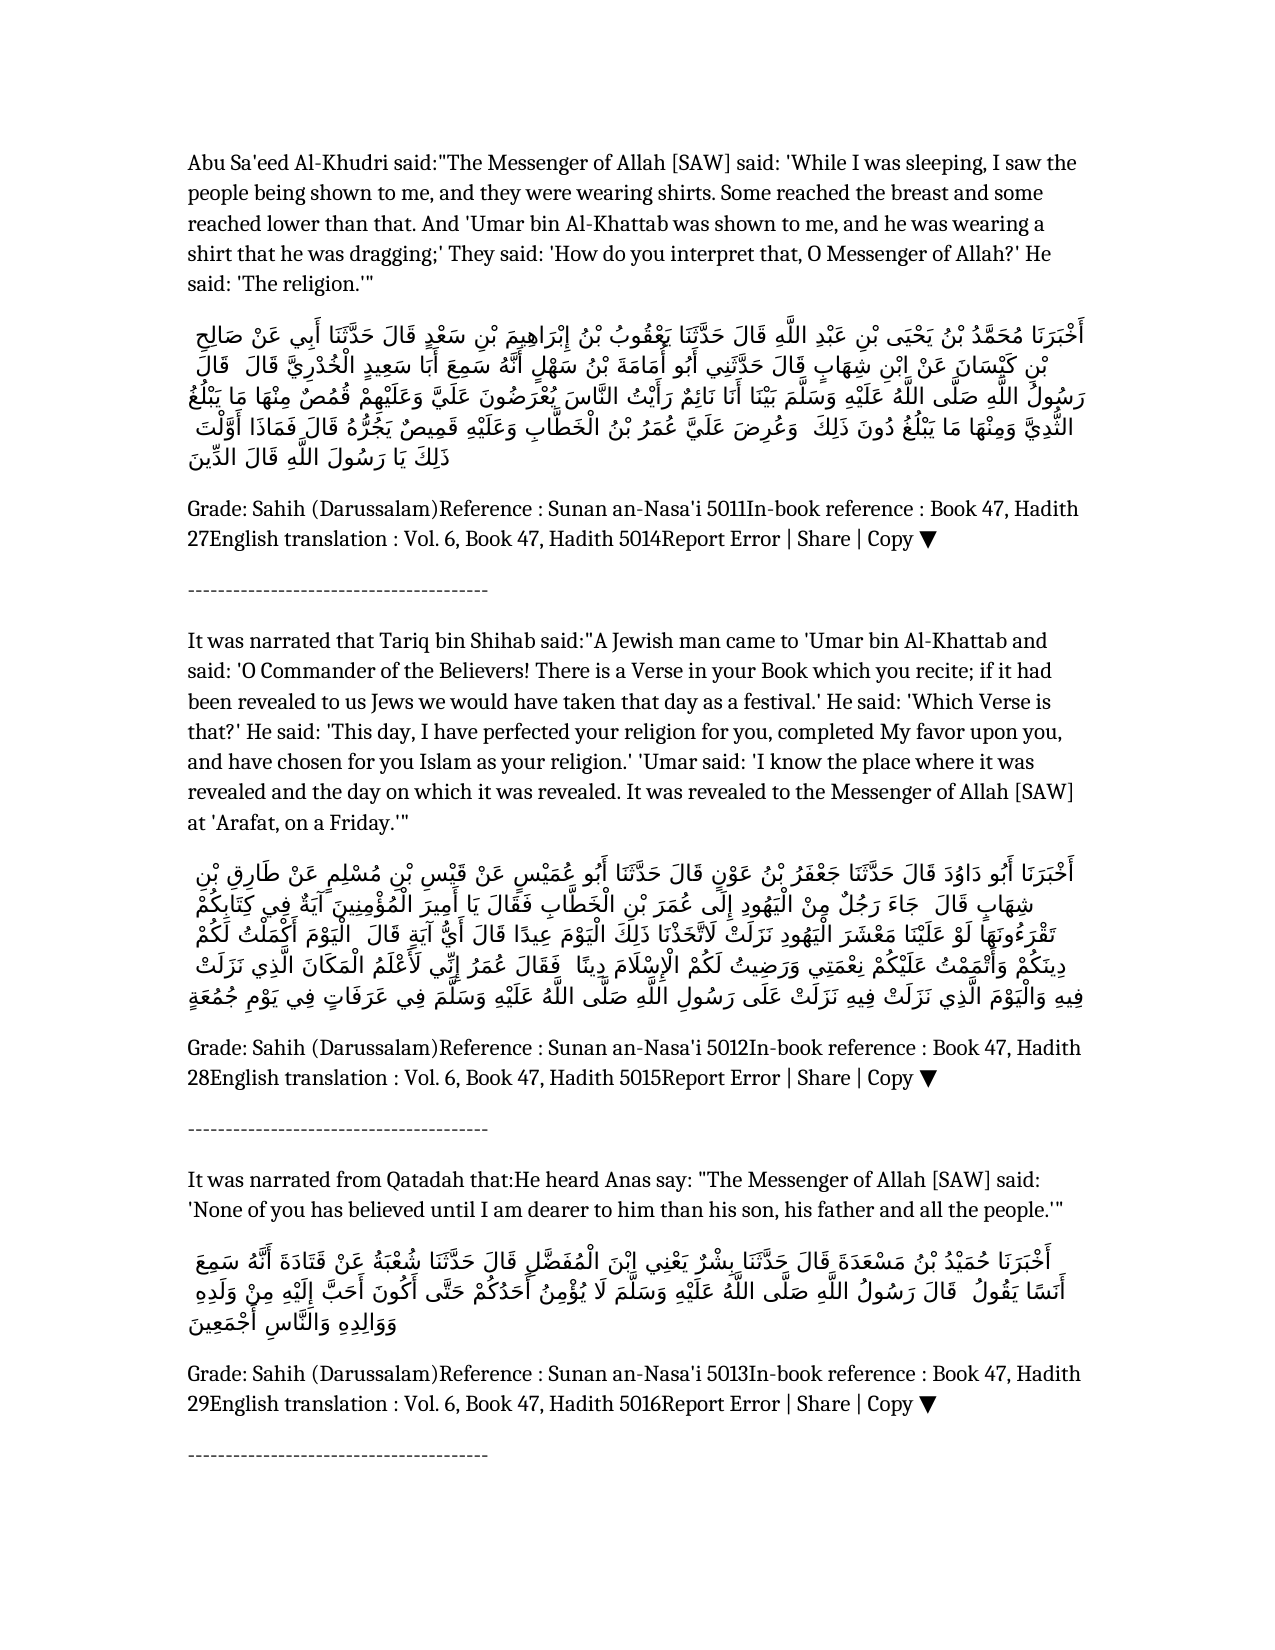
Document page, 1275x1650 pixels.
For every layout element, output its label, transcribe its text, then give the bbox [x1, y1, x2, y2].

text أَخْبَرَنَا مُحَمَّدُ بْنُ يَحْيَى بْنِ عَبْدِ اللَّهِ قَالَ حَدَّثَنَا يَعْقُوبُ بْنُ إِبْرَاهِيمَ بْنِ سَعْدٍ قَالَ حَدَّثَنَا أَبِي عَنْ صَالِحِ بْنِ كَيْسَانَ عَنْ ابْنِ شِهَابٍ قَالَ حَدَّثَنِي أَبُو أُمَامَةَ بْنُ سَهْلٍ أَنَّهُ سَمِعَ أَبَا سَعِيدٍ الْخُدْرِيَّ قَالَ قَالَ رَسُولُ اللَّهِ صَلَّى اللَّهُ عَلَيْهِ وَسَلَّمَ بَيْنَا أَنَا نَائِمٌ رَأَيْتُ النَّاسَ يُعْرَضُونَ عَلَيَّ وَعَلَيْهِمْ قُمُصٌ مِنْهَا مَا يَبْلُغُ الثُّدِيَّ وَمِنْهَا مَا يَبْلُغُ دُونَ ذَلِكَ وَعُرِضَ عَلَيَّ عُمَرُ بْنُ الْخَطَّابِ وَعَلَيْهِ قَمِيصٌ يَجُرُّهُ قَالَ فَمَاذَا أَوَّلْتَ ذَلِكَ يَا رَسُولَ اللَّهِ قَالَ الدِّينَ [187, 322, 1087, 471]
text Grade: Sahih (Darussalam)Reference : Sunan an-Nasa'i 5012In-book reference : Book 47, Hadith 28English translation : Vol. 6, Book 47, Hadith 5015Report Error | Share | Copy ▼ [187, 1034, 1087, 1091]
text ---------------------------------------- [187, 577, 1087, 603]
text ---------------------------------------- [187, 1442, 1087, 1468]
text Grade: Sahih (Darussalam)Reference : Sunan an-Nasa'i 5011In-book reference : Book 47, Hadith 27English translation : Vol. 6, Book 47, Hadith 5014Report Error | Share | Copy ▼ [187, 496, 1087, 552]
text Abu Sa'eed Al-Khudri said:"The Messenger of Allah [SAW] said: 'While I was sleeping, I saw the people being shown to me, and they were wearing shirts. Some reached the breast and some reached lower than that. And 'Umar bin Al-Khattab was shown to me, and he was wearing a shirt that he was dragging;' They said: 'How do you interpret that, O Messenger of Allah?' He said: 'The religion.'" [187, 150, 1087, 297]
text ---------------------------------------- [187, 1116, 1087, 1142]
text أَخْبَرَنَا حُمَيْدُ بْنُ مَسْعَدَةَ قَالَ حَدَّثَنَا بِشْرٌ يَعْنِي ابْنَ الْمُفَضَّلِ قَالَ حَدَّثَنَا شُعْبَةُ عَنْ قَتَادَةَ أَنَّهُ سَمِعَ أَنَسًا يَقُولُ قَالَ رَسُولُ اللَّهِ صَلَّى اللَّهُ عَلَيْهِ وَسَلَّمَ لَا يُؤْمِنُ أَحَدُكُمْ حَتَّى أَكُونَ أَحَبَّ إِلَيْهِ مِنْ وَلَدِهِ وَوَالِدِهِ وَالنَّاسِ أَجْمَعِينَ [187, 1248, 1087, 1336]
text Grade: Sahih (Darussalam)Reference : Sunan an-Nasa'i 5013In-book reference : Book 47, Hadith 29English translation : Vol. 6, Book 47, Hadith 5016Report Error | Share | Copy ▼ [187, 1361, 1087, 1417]
text It was narrated that Tariq bin Shihab said:"A Jewish man came to 'Umar bin Al-Khattab and said: 'O Commander of the Believers! There is a Verse in your Book which you recite; if it had been revealed to us Jews we would have taken that day as a festival.' He said: 'Which Verse is that?' He said: 'This day, I have perfected your religion for you, completed My favor upon you, and have chosen for you Islam as your religion.' 'Umar said: 'I know the place where it was revealed and the day on which it was revealed. It was revealed to the Messenger of Allah [SAW] at 'Arafat, on a Friday.'" [187, 628, 1087, 836]
text أَخْبَرَنَا أَبُو دَاوُدَ قَالَ حَدَّثَنَا جَعْفَرُ بْنُ عَوْنٍ قَالَ حَدَّثَنَا أَبُو عُمَيْسٍ عَنْ قَيْسِ بْنِ مُسْلِمٍ عَنْ طَارِقِ بْنِ شِهَابٍ قَالَ جَاءَ رَجُلٌ مِنْ الْيَهُودِ إِلَى عُمَرَ بْنِ الْخَطَّابِ فَقَالَ يَا أَمِيرَ الْمُؤْمِنِينَ آيَةٌ فِي كِتَابِكُمْ تَقْرَءُونَهَا لَوْ عَلَيْنَا مَعْشَرَ الْيَهُودِ نَزَلَتْ لَاتَّخَذْنَا ذَلِكَ الْيَوْمَ عِيدًا قَالَ أَيُّ آيَةٍ قَالَ الْيَوْمَ أَكْمَلْتُ لَكُمْ دِينَكُمْ وَأَتْمَمْتُ عَلَيْكُمْ نِعْمَتِي وَرَضِيتُ لَكُمْ الْإِسْلَامَ دِينًا فَقَالَ عُمَرُ إِنِّي لَأَعْلَمُ الْمَكَانَ الَّذِي نَزَلَتْ فِيهِ وَالْيَوْمَ الَّذِي نَزَلَتْ فِيهِ نَزَلَتْ عَلَى رَسُولِ اللَّهِ صَلَّى اللَّهُ عَلَيْهِ وَسَلَّمَ فِي عَرَفَاتٍ فِي يَوْمِ جُمُعَةٍ [187, 860, 1087, 1009]
text It was narrated from Qatadah that:He heard Anas say: "The Messenger of Allah [SAW] said: 'None of you has believed until I am dearer to him than his son, his father and all the people.'" [187, 1167, 1087, 1223]
